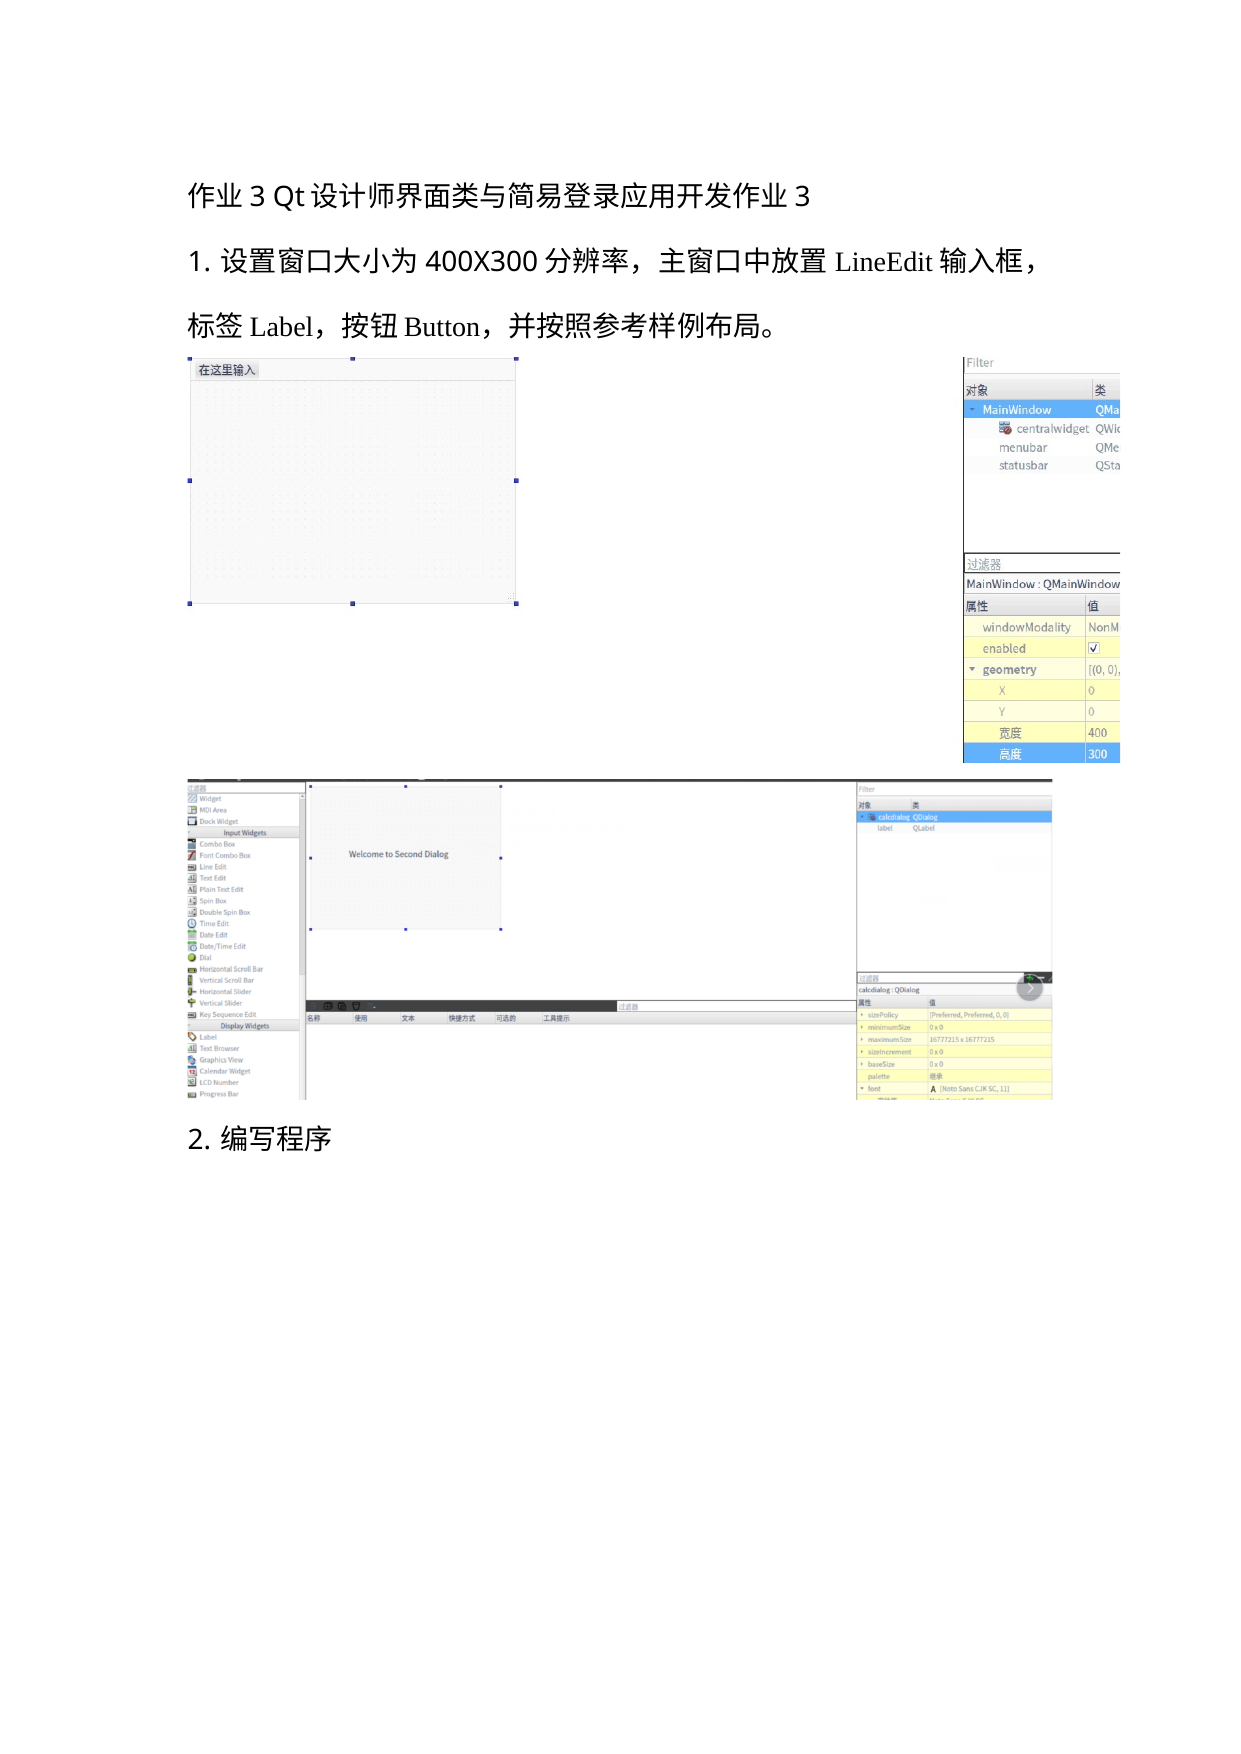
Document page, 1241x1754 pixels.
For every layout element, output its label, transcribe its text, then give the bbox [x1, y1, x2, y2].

list 编写程序 [187, 1104, 1053, 1169]
list 设置窗口大小为400X300分辨率，主窗口中放置LineEdit输入框，标签Label，按钮Button，并按照参考样例布局。 [187, 227, 1053, 357]
text 作业3 Qt设计师界面类与简易登录应用开发作业3 [187, 162, 1053, 227]
picture [187, 357, 1121, 763]
picture [187, 779, 1053, 1100]
